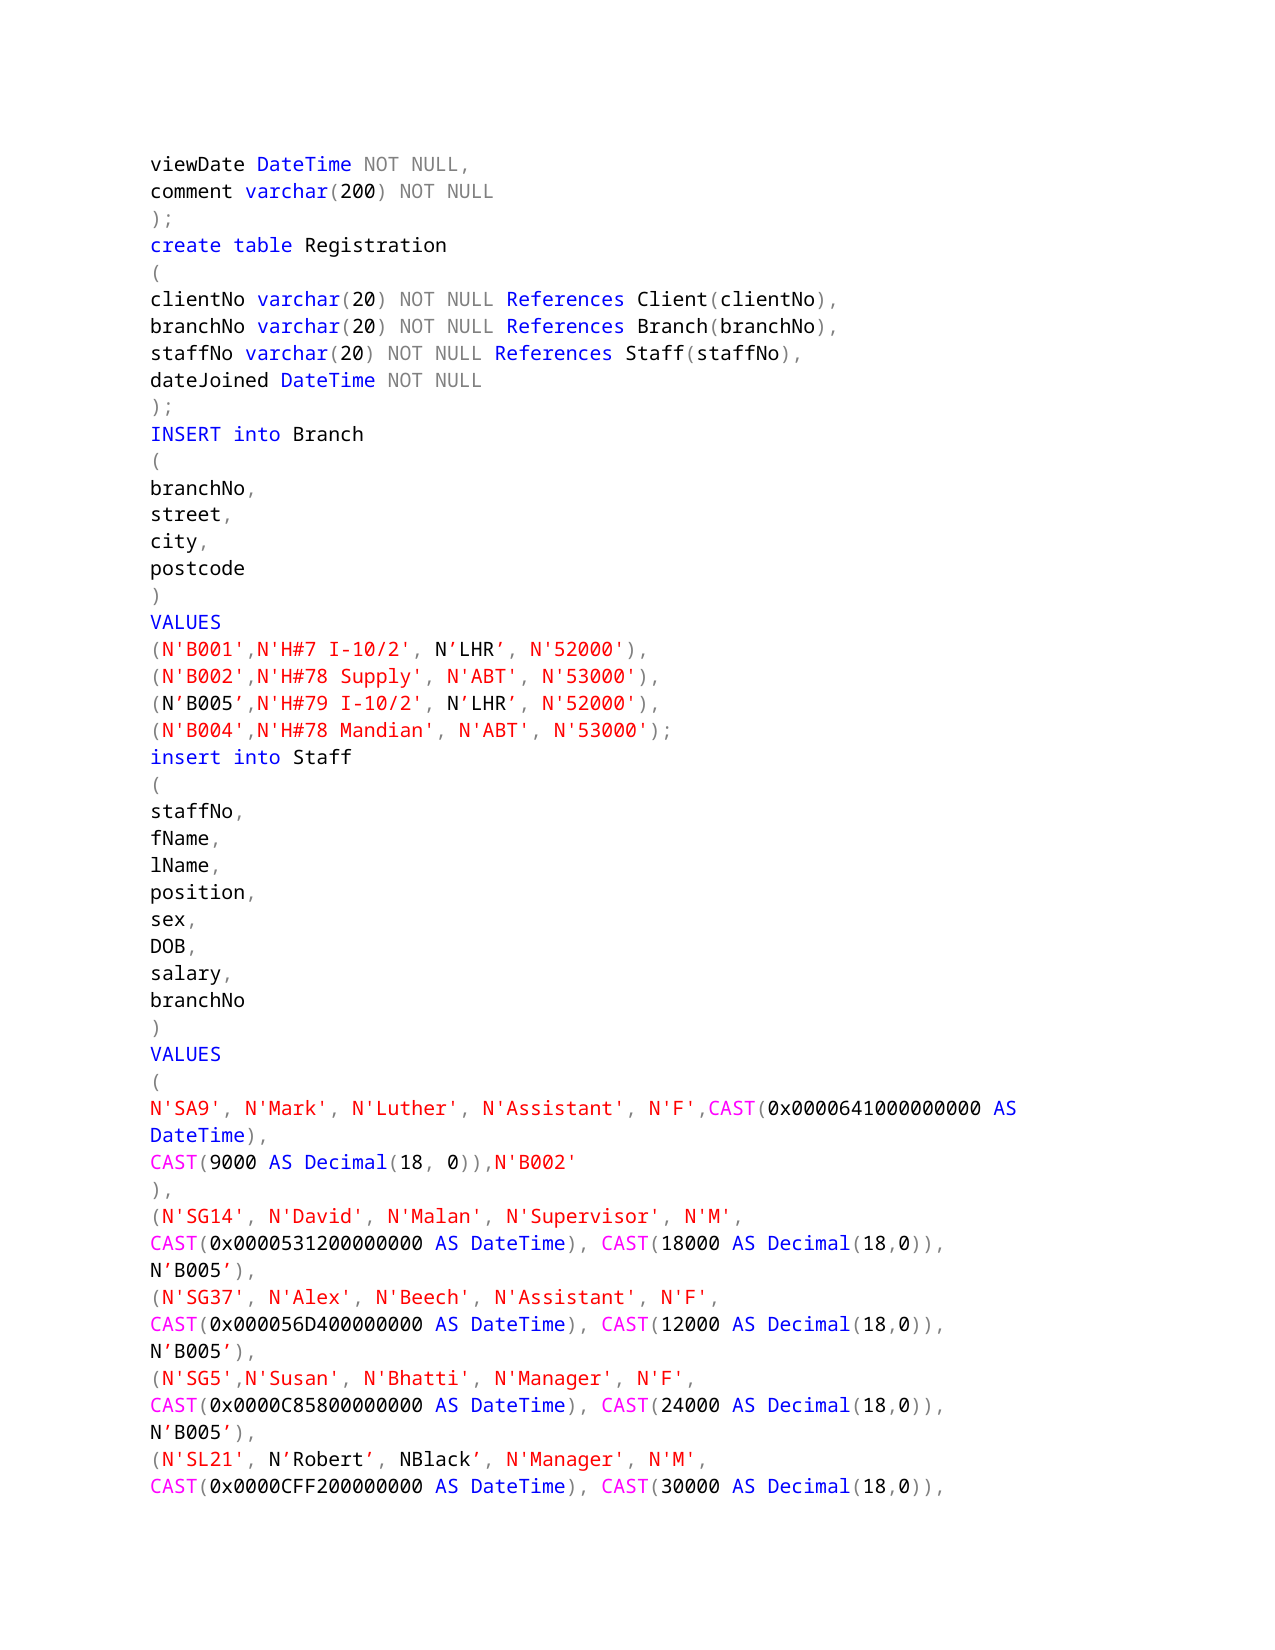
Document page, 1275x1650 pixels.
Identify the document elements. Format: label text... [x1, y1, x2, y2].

text street, [150, 501, 1125, 528]
text VALUES [150, 1040, 1125, 1067]
text ( [150, 258, 1125, 285]
text (N’B005’,N'H#79 I-10/2', N’LHR’, N'52000'), [150, 689, 1125, 717]
text branchNo, [150, 474, 1125, 501]
text salary, [150, 959, 1125, 986]
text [150, 285, 1125, 312]
text N'SA9', N'Mark', N'Luther', N'Assistant', N'F',CAST(0x0000641000000000 AS DateTime), [150, 1094, 1125, 1148]
text ) [150, 1013, 1125, 1040]
text CAST(0x0000531200000000 AS DateTime), CAST(18000 AS Decimal(18,0)), [150, 1229, 1125, 1256]
text (N'B001',N'H#7 I-10/2', N’LHR’, N'52000'), [150, 636, 1125, 663]
text CAST(0x0000C85800000000 AS DateTime), CAST(24000 AS Decimal(18,0)), [150, 1391, 1125, 1418]
text (N'SG14', N'David', N'Malan', N'Supervisor', N'M', [150, 1202, 1125, 1229]
text ); [150, 393, 1125, 420]
text ); [150, 204, 1125, 231]
text (N'SG37', N'Alex', N'Beech', N'Assistant', N'F', [150, 1283, 1125, 1310]
text (N'B002',N'H#78 Supply', N'ABT', N'53000'), [150, 663, 1125, 689]
text postcode [150, 555, 1125, 582]
text staffNo, [150, 797, 1125, 824]
text CAST(9000 AS Decimal(18, 0)),N'B002' [150, 1148, 1125, 1175]
text N’B005’), [150, 1418, 1125, 1445]
text ( [150, 447, 1125, 474]
text INSERT into Branch [150, 420, 1125, 447]
text staffNo varchar(20) NOT NULL References Staff(staffNo), [150, 339, 1125, 366]
text (N'B004',N'H#78 Mandian', N'ABT', N'53000'); [150, 717, 1125, 743]
text N’B005’), [150, 1256, 1125, 1283]
text (N'SG5',N'Susan', N'Bhatti', N'Manager', N'F', [150, 1364, 1125, 1391]
text position, [150, 878, 1125, 905]
text VALUES [150, 609, 1125, 636]
text city, [150, 528, 1125, 555]
text insert into Staff [150, 743, 1125, 771]
text N’B005’), [150, 1337, 1125, 1364]
text ), [150, 1175, 1125, 1202]
text lName, [150, 851, 1125, 878]
text create table Registration [150, 231, 1125, 258]
text ) [150, 582, 1125, 609]
text branchNo varchar(20) NOT NULL References Branch(branchNo), [150, 312, 1125, 339]
text fName, [150, 824, 1125, 851]
text CAST(0x0000CFF200000000 AS DateTime), CAST(30000 AS Decimal(18,0)), [150, 1472, 1125, 1499]
text viewDate DateTime NOT NULL, [150, 150, 1125, 177]
text CAST(0x000056D400000000 AS DateTime), CAST(12000 AS Decimal(18,0)), [150, 1310, 1125, 1337]
text branchNo [150, 986, 1125, 1013]
text dateJoined DateTime NOT NULL [150, 366, 1125, 393]
text ( [150, 1067, 1125, 1094]
text DOB, [150, 932, 1125, 959]
text comment varchar(200) NOT NULL [150, 177, 1125, 204]
text sex, [150, 905, 1125, 932]
text ( [150, 771, 1125, 797]
text (N'SL21', N’Robert’, NBlack’, N'Manager', N'M', [150, 1445, 1125, 1472]
